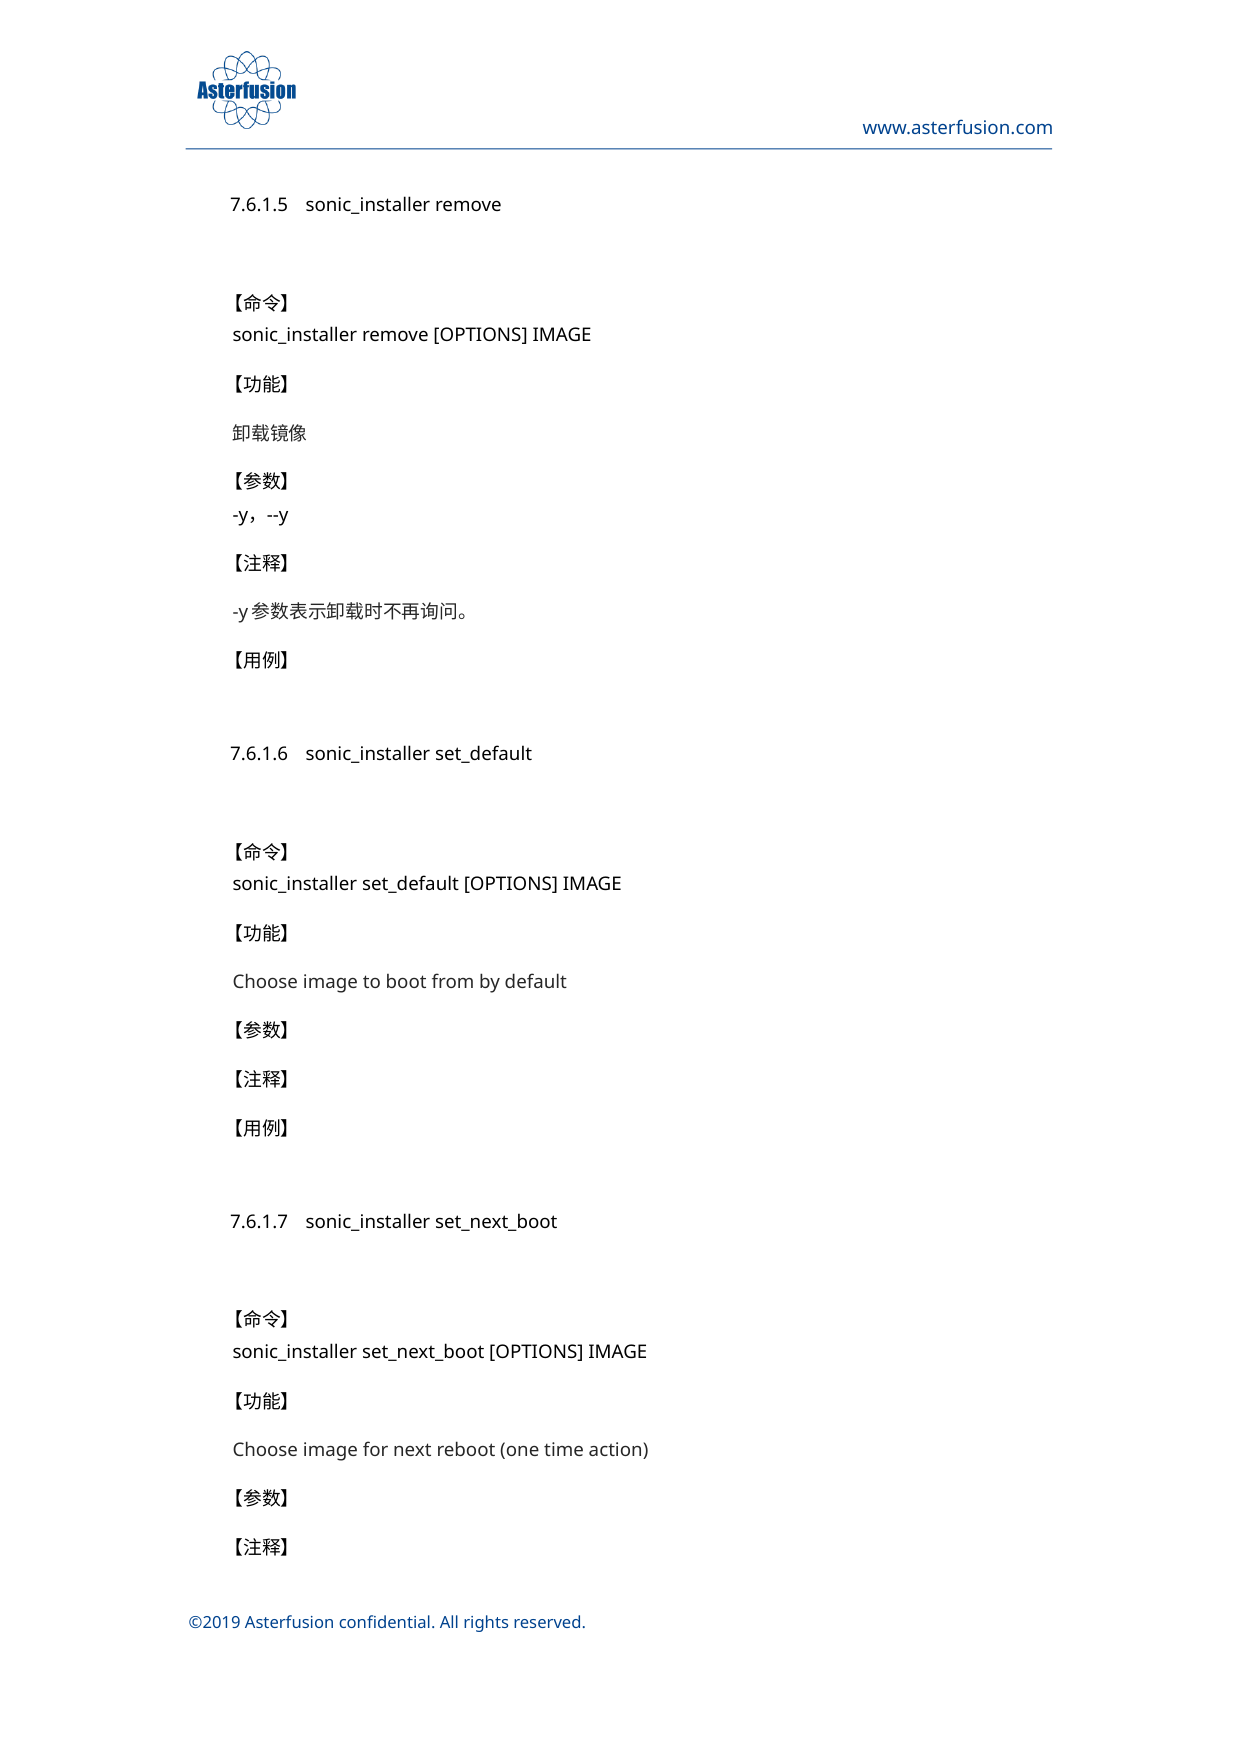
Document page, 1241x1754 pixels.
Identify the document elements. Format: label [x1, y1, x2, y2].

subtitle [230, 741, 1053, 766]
picture [197, 51, 296, 129]
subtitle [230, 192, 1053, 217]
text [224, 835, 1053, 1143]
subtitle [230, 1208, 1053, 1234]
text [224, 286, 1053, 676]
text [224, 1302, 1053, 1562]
